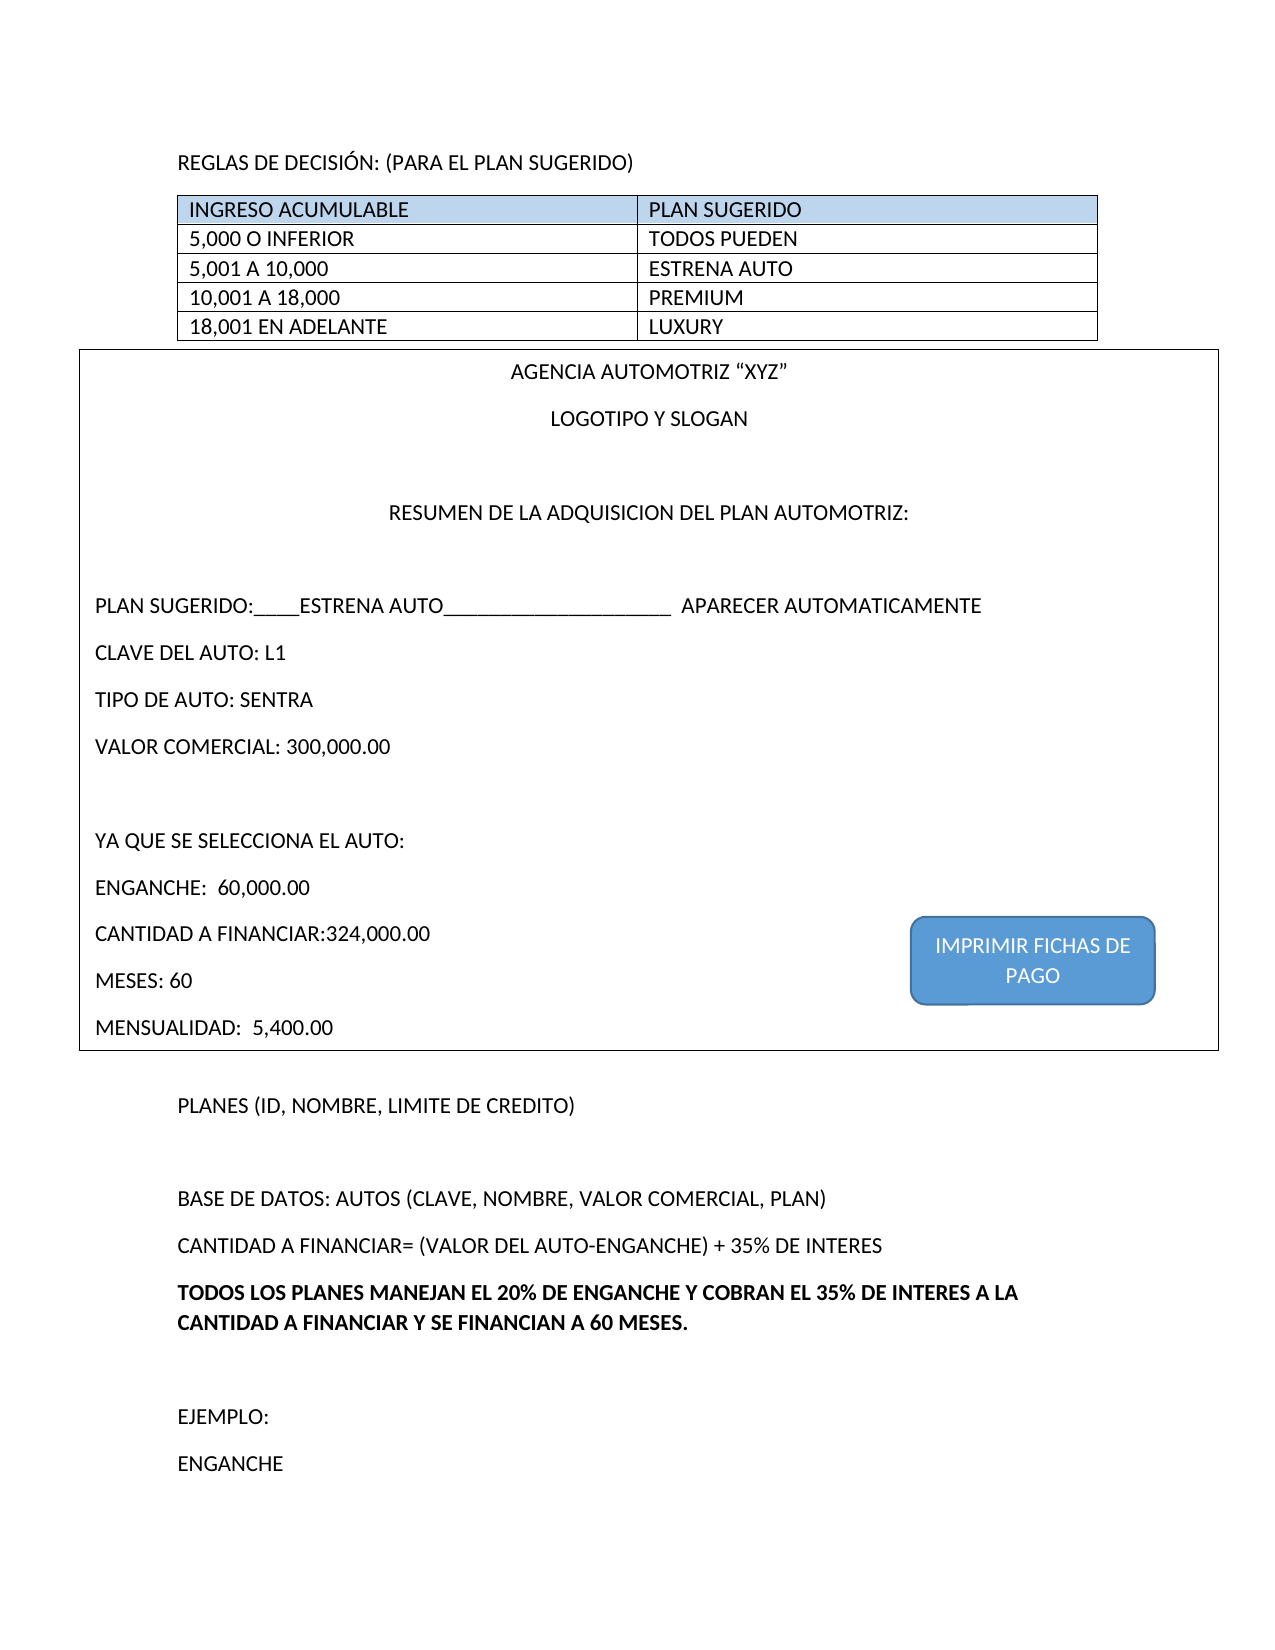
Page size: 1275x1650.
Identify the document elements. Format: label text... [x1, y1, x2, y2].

table_cell LUXURY [638, 312, 1097, 340]
table_cell ESTRENA AUTO [638, 254, 1097, 282]
table_header INGRESO ACUMULABLE [178, 196, 637, 223]
table_cell 18,001 EN ADELANTE [178, 312, 637, 340]
text ENGANCHE [177, 1449, 1098, 1477]
text CANTIDAD A FINANCIAR= (VALOR DEL AUTO-ENGANCHE) + 35% DE INTERES [177, 1231, 1098, 1259]
table_header PLAN SUGERIDO [638, 196, 1097, 223]
table_cell TODOS PUEDEN [638, 225, 1097, 253]
text PLANES (ID, NOMBRE, LIMITE DE CREDITO) [177, 1091, 1098, 1119]
text REGLAS DE DECISIÓN: (PARA EL PLAN SUGERIDO) [177, 148, 1098, 176]
table_cell 5,001 A 10,000 [178, 254, 637, 282]
table_cell 5,000 O INFERIOR [178, 225, 637, 253]
text BASE DE DATOS: AUTOS (CLAVE, NOMBRE, VALOR COMERCIAL, PLAN) [177, 1184, 1098, 1213]
table_cell PREMIUM [638, 283, 1097, 311]
table_cell 10,001 A 18,000 [178, 283, 637, 311]
text EJEMPLO: [177, 1402, 1098, 1430]
text TODOS LOS PLANES MANEJAN EL 20% DE ENGANCHE Y COBRAN EL 35% DE INTERES A LA CANTIDAD A FINANCIAR Y SE FINANCIAN A 60 MESES. [177, 1278, 1098, 1337]
